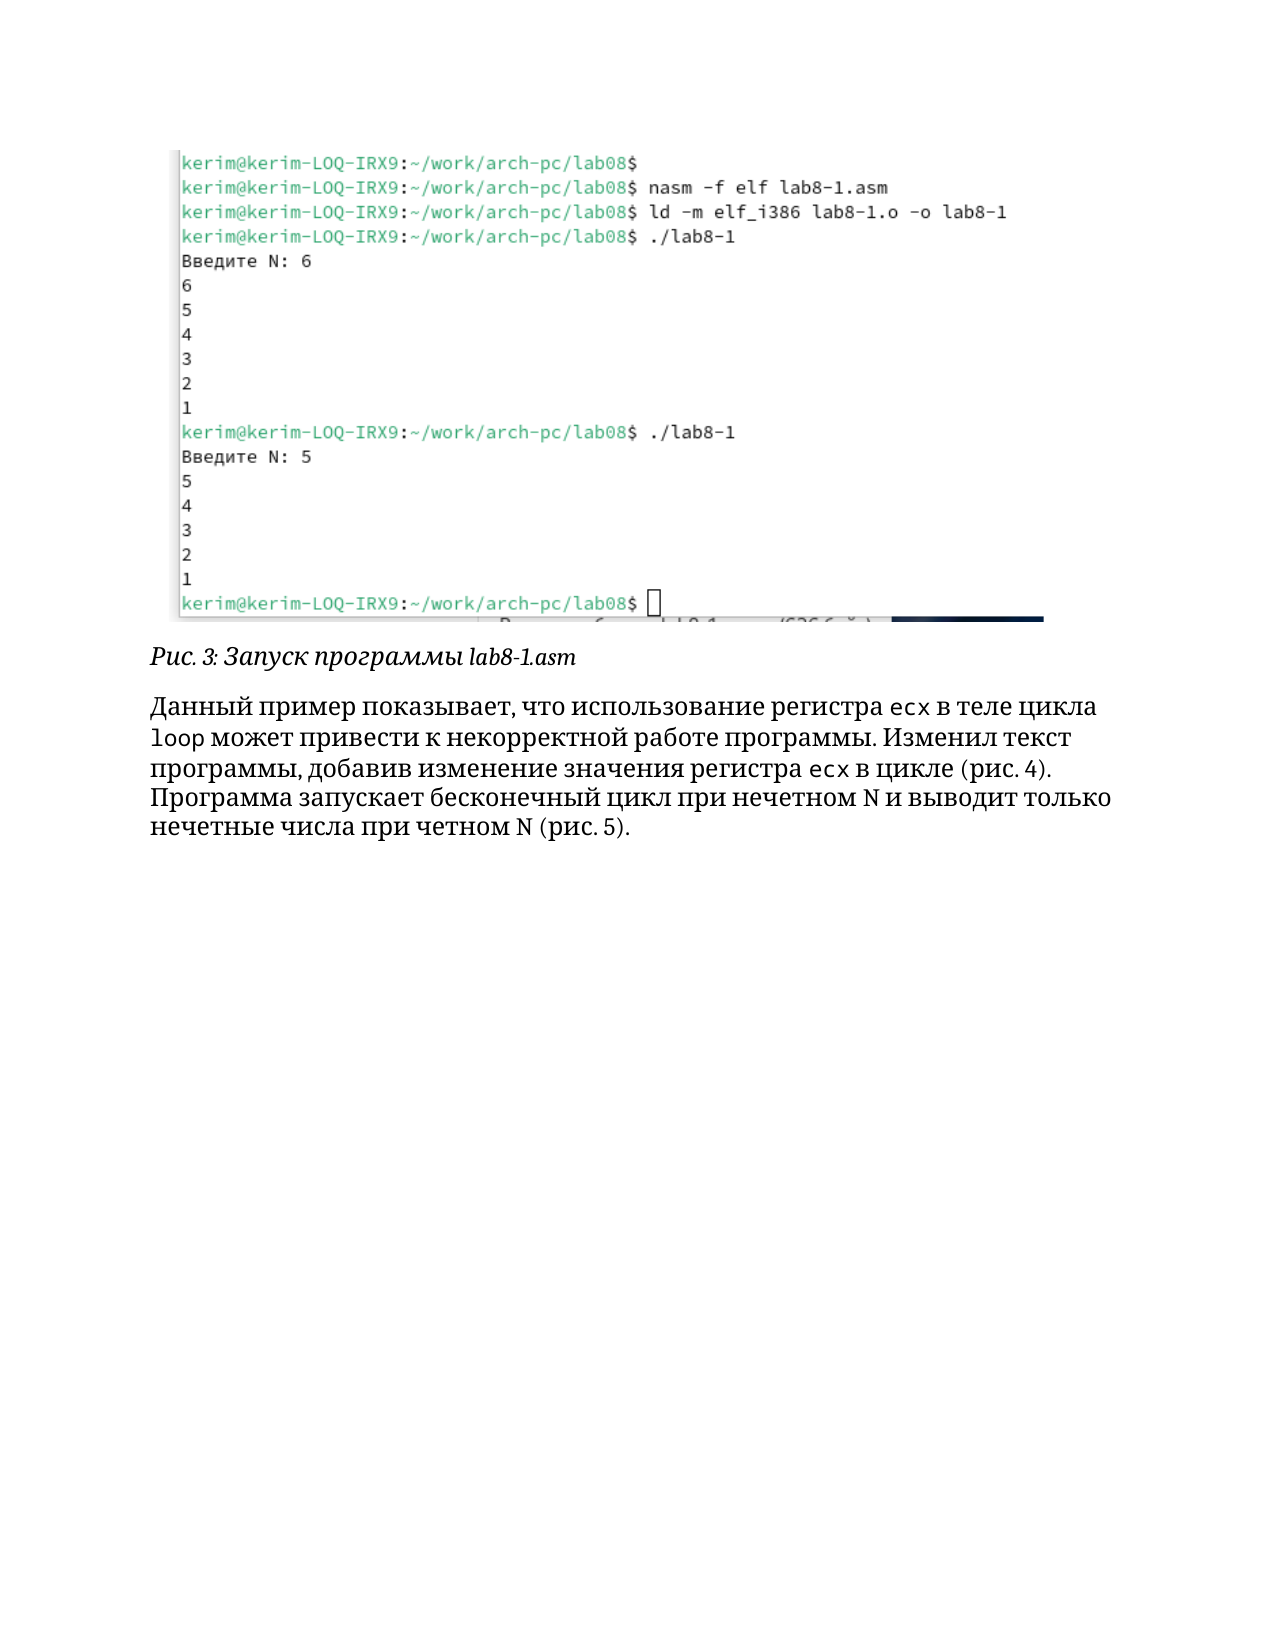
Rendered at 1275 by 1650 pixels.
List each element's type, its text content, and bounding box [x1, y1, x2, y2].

text Рис. 3: Запуск программы lab8-1.asm [150, 643, 1125, 672]
text Данный пример показывает, что использование регистра ecx в теле цикла loop может привести к некорректной работе программы. Изменил текст программы, добавив изменение значения регистра ecx в цикле (рис. 4). Программа запускает бесконечный цикл при нечетном N и выводит только нечетные числа при четном N (рис. 5). [150, 690, 1125, 842]
picture [168, 150, 1044, 622]
